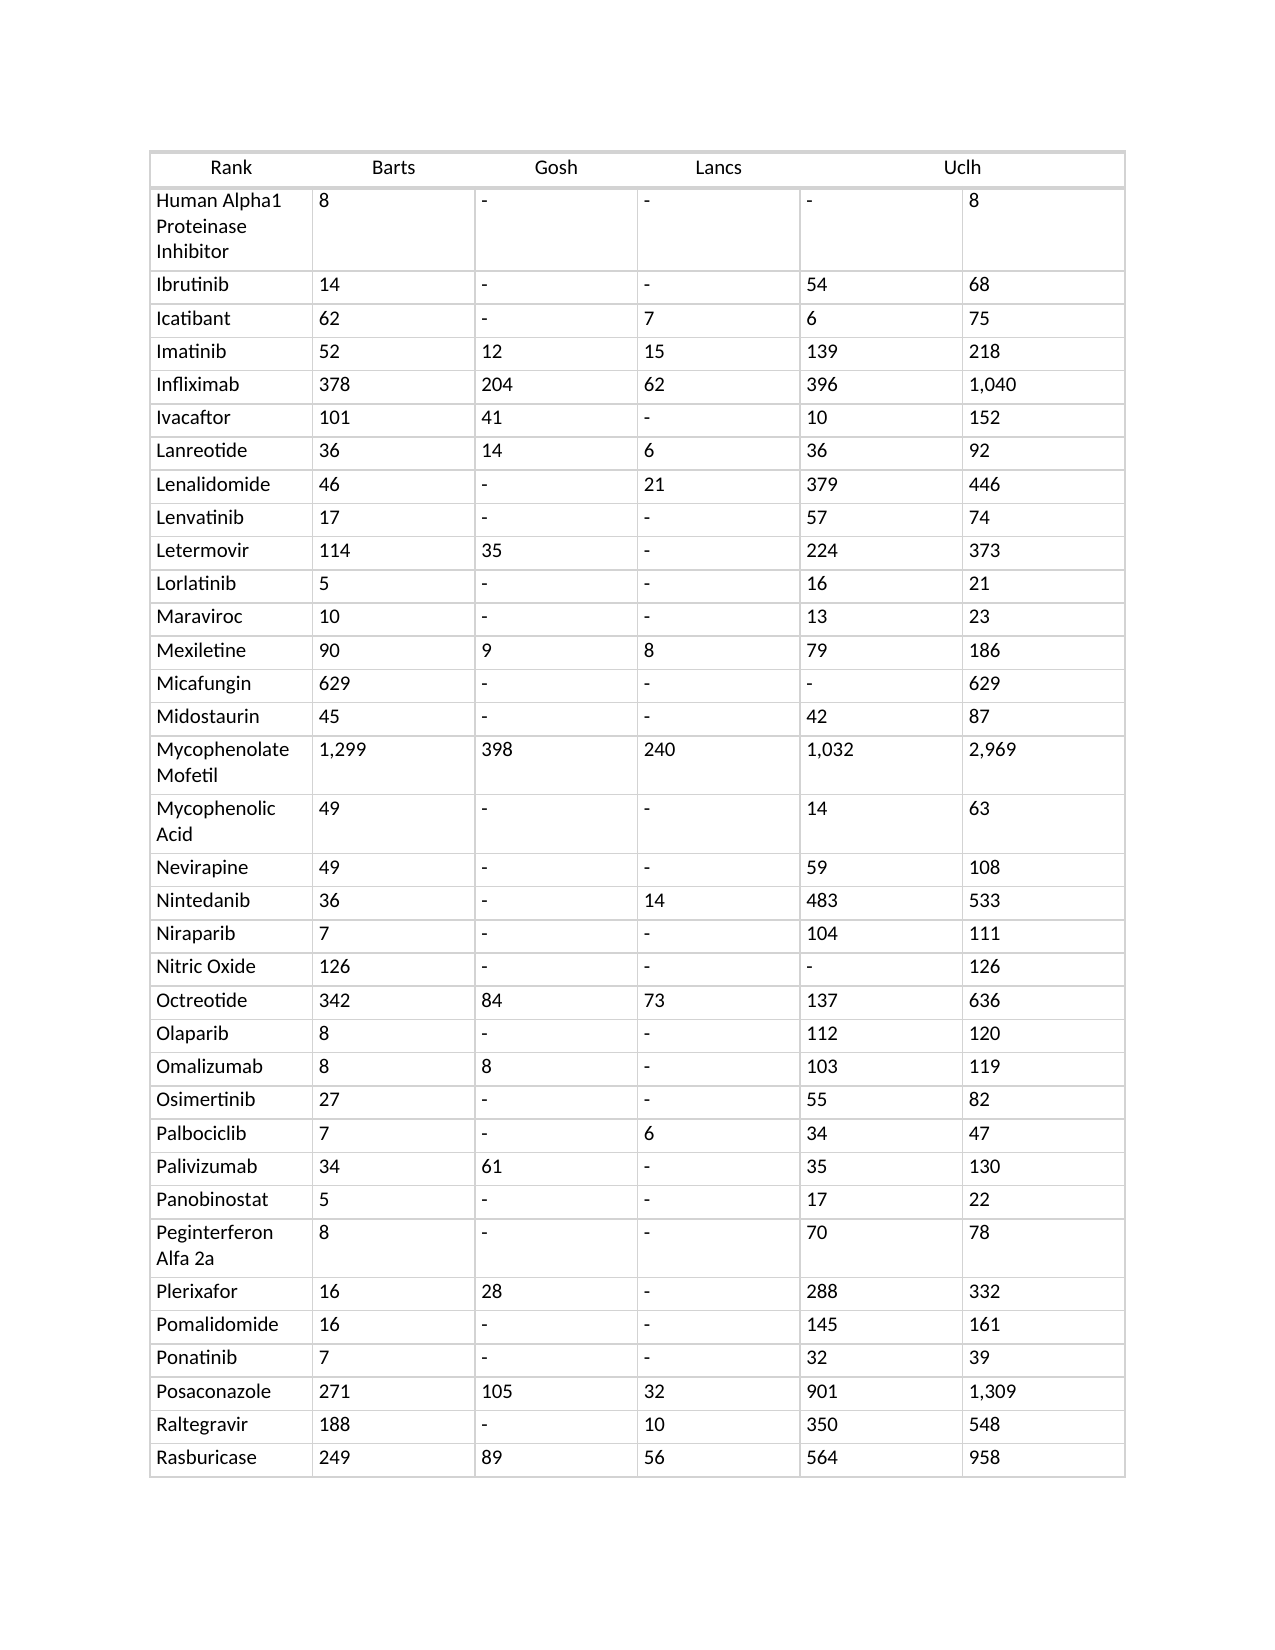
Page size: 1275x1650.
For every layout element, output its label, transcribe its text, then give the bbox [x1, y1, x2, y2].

table_cell 63 [963, 795, 1124, 852]
table_cell 8 [476, 1053, 637, 1085]
table_cell 6 [638, 1120, 799, 1151]
table_cell - [638, 1186, 799, 1218]
table_cell 61 [476, 1153, 637, 1185]
table_cell Osimertinib [151, 1087, 312, 1118]
table_cell Lanreotide [151, 438, 312, 469]
table_cell - [476, 887, 637, 919]
table_cell 104 [801, 921, 962, 952]
table_cell 16 [313, 1311, 474, 1343]
table_cell - [476, 1087, 637, 1118]
table_cell 21 [963, 571, 1124, 602]
table_cell - [638, 504, 799, 536]
table_cell 32 [638, 1378, 799, 1409]
table_cell 2,969 [963, 737, 1124, 794]
table_cell 35 [801, 1153, 962, 1185]
table_cell 62 [638, 371, 799, 403]
table_cell Midostaurin [151, 703, 312, 735]
table_cell 75 [963, 305, 1124, 336]
table_cell 14 [313, 272, 474, 303]
table_cell Lorlatinib [151, 571, 312, 602]
table_cell 7 [313, 921, 474, 952]
table_cell 446 [963, 471, 1124, 502]
table_cell - [476, 571, 637, 602]
table_cell 62 [313, 305, 474, 336]
table_cell - [638, 703, 799, 735]
table_cell - [638, 854, 799, 886]
table_cell 10 [801, 405, 962, 436]
table_cell - [638, 1053, 799, 1085]
table_cell 15 [638, 338, 799, 369]
table_cell 533 [963, 887, 1124, 919]
table_cell Ponatinib [151, 1345, 312, 1376]
table_cell 82 [963, 1087, 1124, 1118]
table_cell 105 [476, 1378, 637, 1409]
table_cell Niraparib [151, 921, 312, 952]
table_cell 90 [313, 637, 474, 669]
table_cell Ibrutinib [151, 272, 312, 303]
table_cell 101 [313, 405, 474, 436]
table_cell - [638, 272, 799, 303]
table_cell - [476, 1345, 637, 1376]
table_cell - [638, 405, 799, 436]
table_cell 17 [313, 504, 474, 536]
table_cell - [476, 190, 637, 270]
table_cell 398 [476, 737, 637, 794]
table_cell 34 [801, 1120, 962, 1151]
table_cell 87 [963, 703, 1124, 735]
table_cell - [638, 571, 799, 602]
table_cell - [476, 670, 637, 702]
table_cell 139 [801, 338, 962, 369]
table_cell Nintedanib [151, 887, 312, 919]
table_cell Human Alpha1 Proteinase Inhibitor [151, 190, 312, 270]
table_cell Micafungin [151, 670, 312, 702]
table_cell 188 [313, 1411, 474, 1443]
table_cell 35 [476, 537, 637, 569]
table_cell 901 [801, 1378, 962, 1409]
table_cell 218 [963, 338, 1124, 369]
table_cell 7 [313, 1345, 474, 1376]
table_cell 73 [638, 987, 799, 1018]
table_cell 74 [963, 504, 1124, 536]
table_cell 126 [963, 954, 1124, 985]
table_cell - [476, 854, 637, 886]
table_cell 7 [638, 305, 799, 336]
table_cell - [638, 1278, 799, 1310]
table_cell 7 [313, 1120, 474, 1151]
table_cell 6 [801, 305, 962, 336]
table_cell 224 [801, 537, 962, 569]
table_cell - [476, 1411, 637, 1443]
table_cell 47 [963, 1120, 1124, 1151]
table_cell 8 [638, 637, 799, 669]
table_cell Maraviroc [151, 604, 312, 635]
table_cell 92 [963, 438, 1124, 469]
table_cell - [638, 604, 799, 635]
table_cell 1,040 [963, 371, 1124, 403]
table_cell 52 [313, 338, 474, 369]
table_cell 378 [313, 371, 474, 403]
table_cell Lenvatinib [151, 504, 312, 536]
table_cell Panobinostat [151, 1186, 312, 1218]
table_cell - [801, 670, 962, 702]
table_cell Mycophenolate Mofetil [151, 737, 312, 794]
table_cell 42 [801, 703, 962, 735]
table_cell 636 [963, 987, 1124, 1018]
table_cell - [638, 1220, 799, 1277]
table_cell 9 [476, 637, 637, 669]
table_cell 240 [638, 737, 799, 794]
table_cell 8 [963, 190, 1124, 270]
table_cell 13 [801, 604, 962, 635]
table_cell 54 [801, 272, 962, 303]
table_cell - [476, 1186, 637, 1218]
table_cell 34 [313, 1153, 474, 1185]
table_cell Peginterferon Alfa 2a [151, 1220, 312, 1277]
table_cell 332 [963, 1278, 1124, 1310]
table_cell - [476, 921, 637, 952]
table_cell 10 [638, 1411, 799, 1443]
table_cell Olaparib [151, 1020, 312, 1052]
table_cell Lenalidomide [151, 471, 312, 502]
table_cell 373 [963, 537, 1124, 569]
table_cell - [638, 921, 799, 952]
table_cell - [476, 305, 637, 336]
table_cell 1,309 [963, 1378, 1124, 1409]
table_cell Palivizumab [151, 1153, 312, 1185]
table_cell 45 [313, 703, 474, 735]
table_cell 5 [313, 571, 474, 602]
table_cell 5 [313, 1186, 474, 1218]
table_cell 564 [801, 1444, 962, 1476]
table_cell 89 [476, 1444, 637, 1476]
table_cell 161 [963, 1311, 1124, 1343]
table_cell 56 [638, 1444, 799, 1476]
table_cell 55 [801, 1087, 962, 1118]
table_cell 22 [963, 1186, 1124, 1218]
table_cell 350 [801, 1411, 962, 1443]
table_cell 249 [313, 1444, 474, 1476]
table_cell 120 [963, 1020, 1124, 1052]
table_cell 130 [963, 1153, 1124, 1185]
table_cell - [638, 537, 799, 569]
table_cell 152 [963, 405, 1124, 436]
table_cell Rasburicase [151, 1444, 312, 1476]
table_cell - [476, 703, 637, 735]
table_cell 70 [801, 1220, 962, 1277]
table_cell 23 [963, 604, 1124, 635]
table_cell - [801, 190, 962, 270]
table_cell - [476, 954, 637, 985]
table_cell 49 [313, 854, 474, 886]
table_cell - [638, 670, 799, 702]
table_cell 6 [638, 438, 799, 469]
table_cell - [476, 272, 637, 303]
table_cell 36 [801, 438, 962, 469]
table_cell 271 [313, 1378, 474, 1409]
table_cell 14 [476, 438, 637, 469]
table_cell - [638, 1153, 799, 1185]
table_header Lancs [638, 154, 800, 186]
table_cell 78 [963, 1220, 1124, 1277]
table_cell Palbociclib [151, 1120, 312, 1151]
table_cell 103 [801, 1053, 962, 1085]
table_header Uclh [800, 154, 1124, 186]
table_cell 186 [963, 637, 1124, 669]
table_cell 108 [963, 854, 1124, 886]
table_header Rank [151, 154, 312, 186]
table_cell 119 [963, 1053, 1124, 1085]
table_cell 39 [963, 1345, 1124, 1376]
table_cell Nevirapine [151, 854, 312, 886]
table_header Barts [313, 154, 475, 186]
table_cell 629 [963, 670, 1124, 702]
table_cell - [476, 471, 637, 502]
table_cell 16 [313, 1278, 474, 1310]
table_cell 204 [476, 371, 637, 403]
table_cell Pomalidomide [151, 1311, 312, 1343]
table_cell - [638, 795, 799, 852]
table_cell Infliximab [151, 371, 312, 403]
table_header Gosh [475, 154, 637, 186]
table_cell Plerixafor [151, 1278, 312, 1310]
table_cell Ivacaftor [151, 405, 312, 436]
table_cell 379 [801, 471, 962, 502]
table_cell 8 [313, 190, 474, 270]
table_cell 27 [313, 1087, 474, 1118]
table_cell Mexiletine [151, 637, 312, 669]
table_cell 17 [801, 1186, 962, 1218]
table_cell - [476, 1020, 637, 1052]
table_cell Omalizumab [151, 1053, 312, 1085]
table_cell 79 [801, 637, 962, 669]
table_cell 8 [313, 1020, 474, 1052]
table_cell - [801, 954, 962, 985]
table_cell 41 [476, 405, 637, 436]
table_cell 59 [801, 854, 962, 886]
table_cell - [638, 1020, 799, 1052]
table_cell Mycophenolic Acid [151, 795, 312, 852]
table_cell 84 [476, 987, 637, 1018]
table_cell 126 [313, 954, 474, 985]
table_cell 8 [313, 1053, 474, 1085]
table_cell 21 [638, 471, 799, 502]
table_cell 16 [801, 571, 962, 602]
table_cell - [638, 954, 799, 985]
table_cell - [476, 1120, 637, 1151]
table_cell - [476, 1311, 637, 1343]
table_cell - [476, 795, 637, 852]
table_cell Raltegravir [151, 1411, 312, 1443]
table_cell 958 [963, 1444, 1124, 1476]
table_cell 629 [313, 670, 474, 702]
table_cell Octreotide [151, 987, 312, 1018]
table_cell - [638, 1345, 799, 1376]
table_cell Imatinib [151, 338, 312, 369]
table_cell 137 [801, 987, 962, 1018]
table_cell 10 [313, 604, 474, 635]
table_cell 68 [963, 272, 1124, 303]
table_cell 145 [801, 1311, 962, 1343]
table_cell - [638, 1311, 799, 1343]
table_cell 49 [313, 795, 474, 852]
table_cell - [638, 1087, 799, 1118]
table_cell 28 [476, 1278, 637, 1310]
table_cell 14 [638, 887, 799, 919]
table_cell - [638, 190, 799, 270]
table_cell 57 [801, 504, 962, 536]
table_cell 396 [801, 371, 962, 403]
table_cell 1,299 [313, 737, 474, 794]
table_cell 548 [963, 1411, 1124, 1443]
table_cell 12 [476, 338, 637, 369]
table_cell Nitric Oxide [151, 954, 312, 985]
table_cell 112 [801, 1020, 962, 1052]
table_cell 32 [801, 1345, 962, 1376]
table_cell 1,032 [801, 737, 962, 794]
table_cell 46 [313, 471, 474, 502]
table_cell 8 [313, 1220, 474, 1277]
table_cell 483 [801, 887, 962, 919]
table_cell - [476, 1220, 637, 1277]
table_cell 342 [313, 987, 474, 1018]
table_cell Posaconazole [151, 1378, 312, 1409]
table_cell 114 [313, 537, 474, 569]
table_cell Icatibant [151, 305, 312, 336]
table_cell 36 [313, 887, 474, 919]
table_cell 14 [801, 795, 962, 852]
table_cell - [476, 504, 637, 536]
table_cell 288 [801, 1278, 962, 1310]
table_cell 111 [963, 921, 1124, 952]
table_cell 36 [313, 438, 474, 469]
table_cell Letermovir [151, 537, 312, 569]
table_cell - [476, 604, 637, 635]
